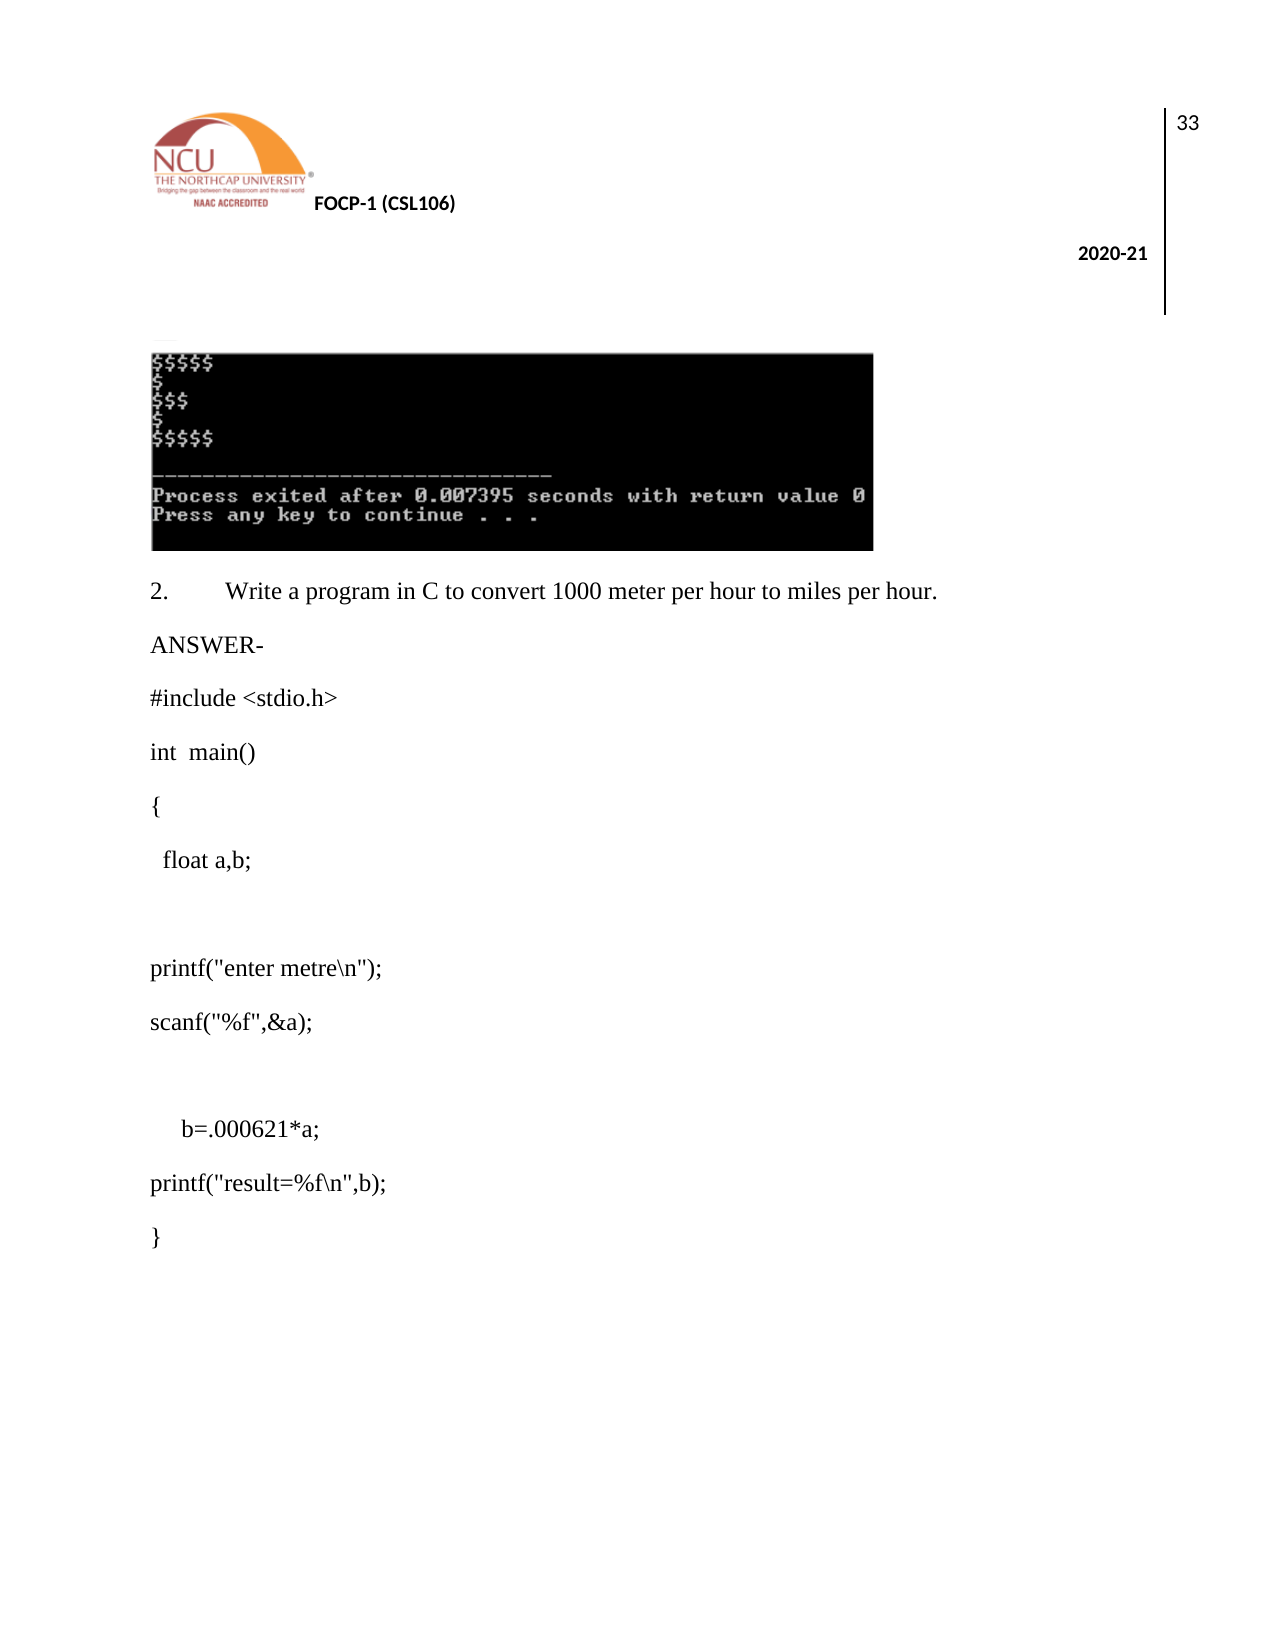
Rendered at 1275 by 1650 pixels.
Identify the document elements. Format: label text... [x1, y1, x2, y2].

text #include <stdio.h> [150, 683, 1125, 712]
text b=.000621*a; [150, 1114, 1125, 1143]
text ANSWER- [150, 630, 1125, 658]
text } [150, 1222, 1125, 1251]
text printf("enter metre\n"); [150, 953, 1125, 982]
text 2. Write a program in C to convert 1000 meter per hour to miles per hour. [150, 576, 1125, 604]
picture [150, 108, 315, 210]
text printf("result=%f\n",b); [150, 1168, 1125, 1197]
text int main() [150, 737, 1125, 766]
text scanf("%f",&a); [150, 1007, 1125, 1035]
picture [150, 340, 874, 551]
text float a,b; [150, 845, 1125, 874]
text { [150, 791, 1125, 820]
